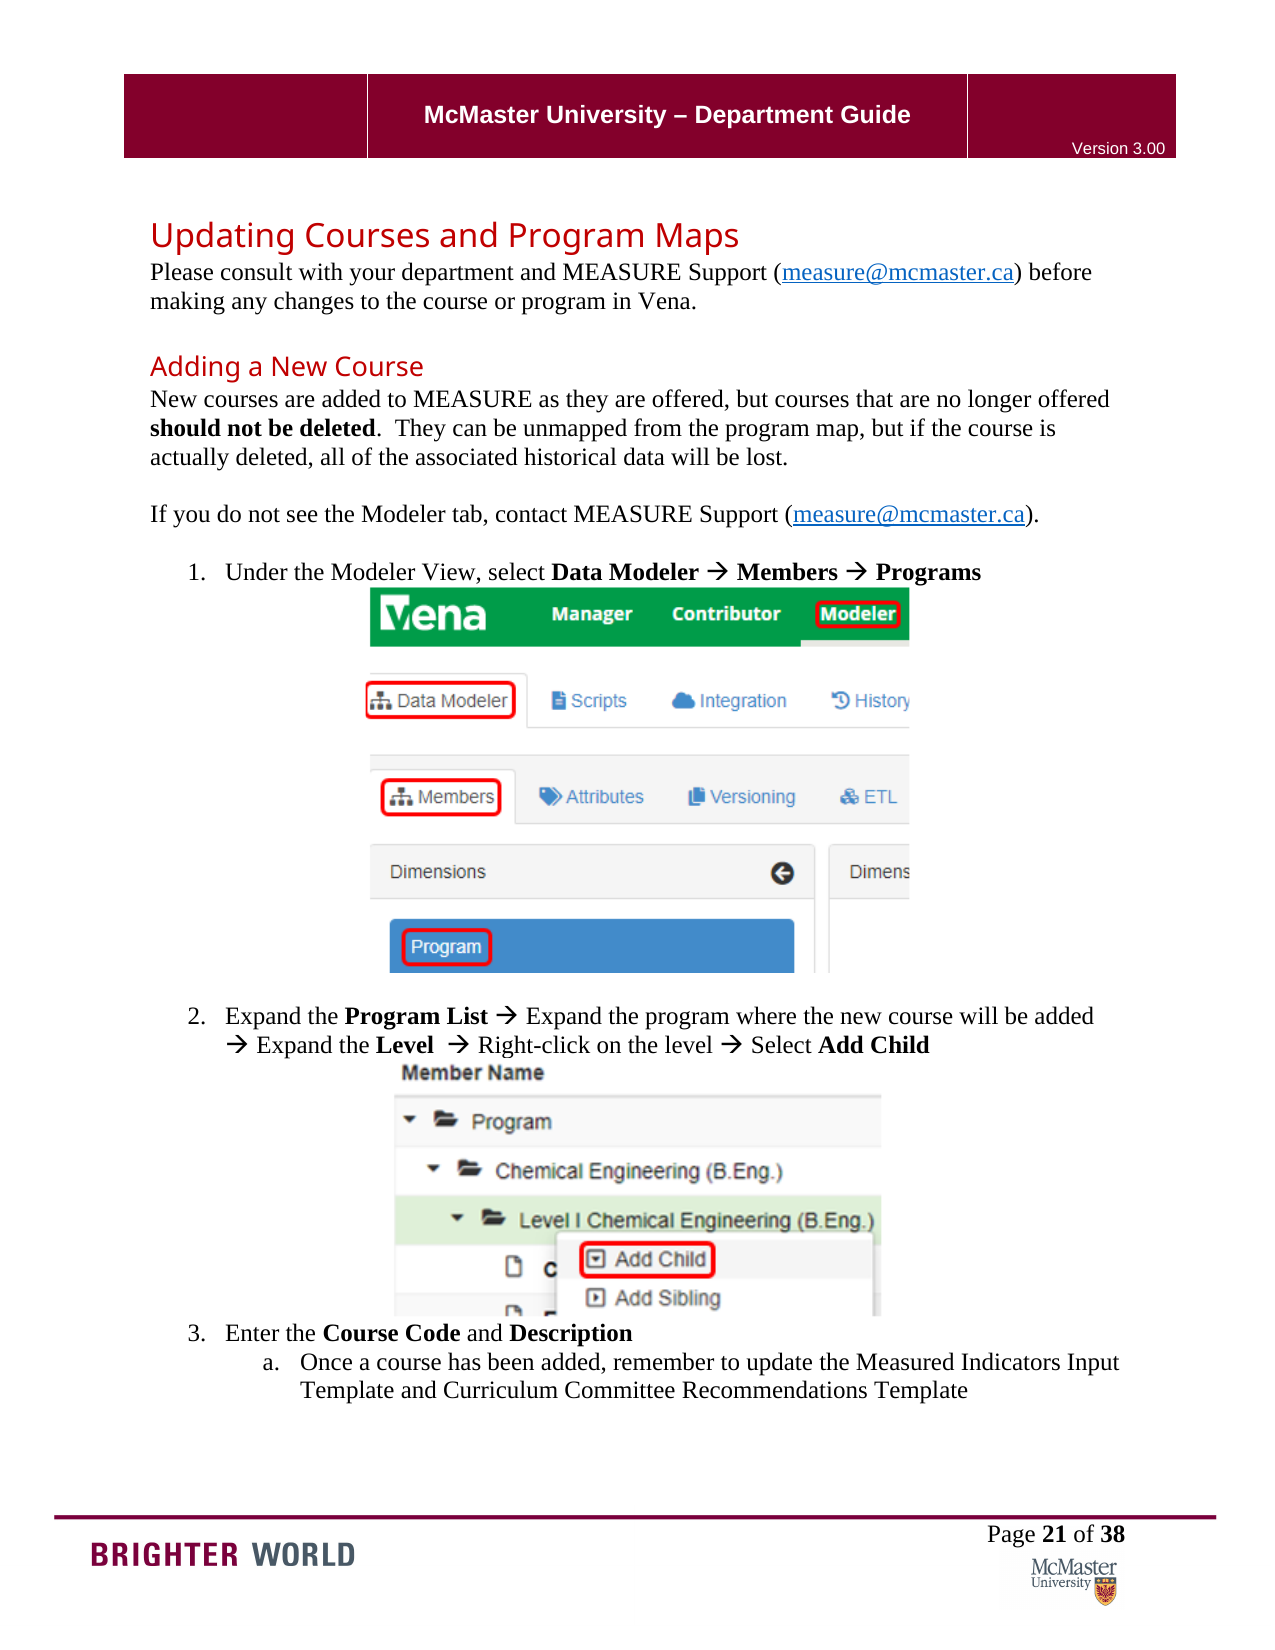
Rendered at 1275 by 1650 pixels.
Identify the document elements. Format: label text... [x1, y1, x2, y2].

subtitle Updating Courses and Program Maps [150, 212, 1125, 257]
list Enter the Course Code and Description [187, 1318, 1125, 1347]
picture [393, 1058, 882, 1318]
list Under the Modeler View, select Data Modeler Members Programs [187, 557, 1125, 586]
list Once a course has been added, remember to update the Measured Indicators Input Template and Curriculum Committee Recommendations Template [262, 1347, 1125, 1404]
picture [0, 1505, 1272, 1626]
picture [365, 585, 910, 973]
text New courses are added to MEASURE as they are offered, but courses that are no longer offered should not be deleted. They can be unmapped from the program map, but if the course is actually deleted, all of the associated historical data will be lost. [150, 384, 1125, 471]
subtitle Adding a New Course [150, 347, 1125, 384]
list Expand the Program List Expand the program where the new course will be added Expand the Level Right-click on the level Select Add Child [187, 1001, 1125, 1058]
text Please consult with your department and MEASURE Support (measure@mcmaster.ca) before making any changes to the course or program in Vena. [150, 257, 1125, 314]
text If you do not see the Modeler tab, contact MEASURE Support (measure@mcmaster.ca). [150, 499, 1125, 528]
